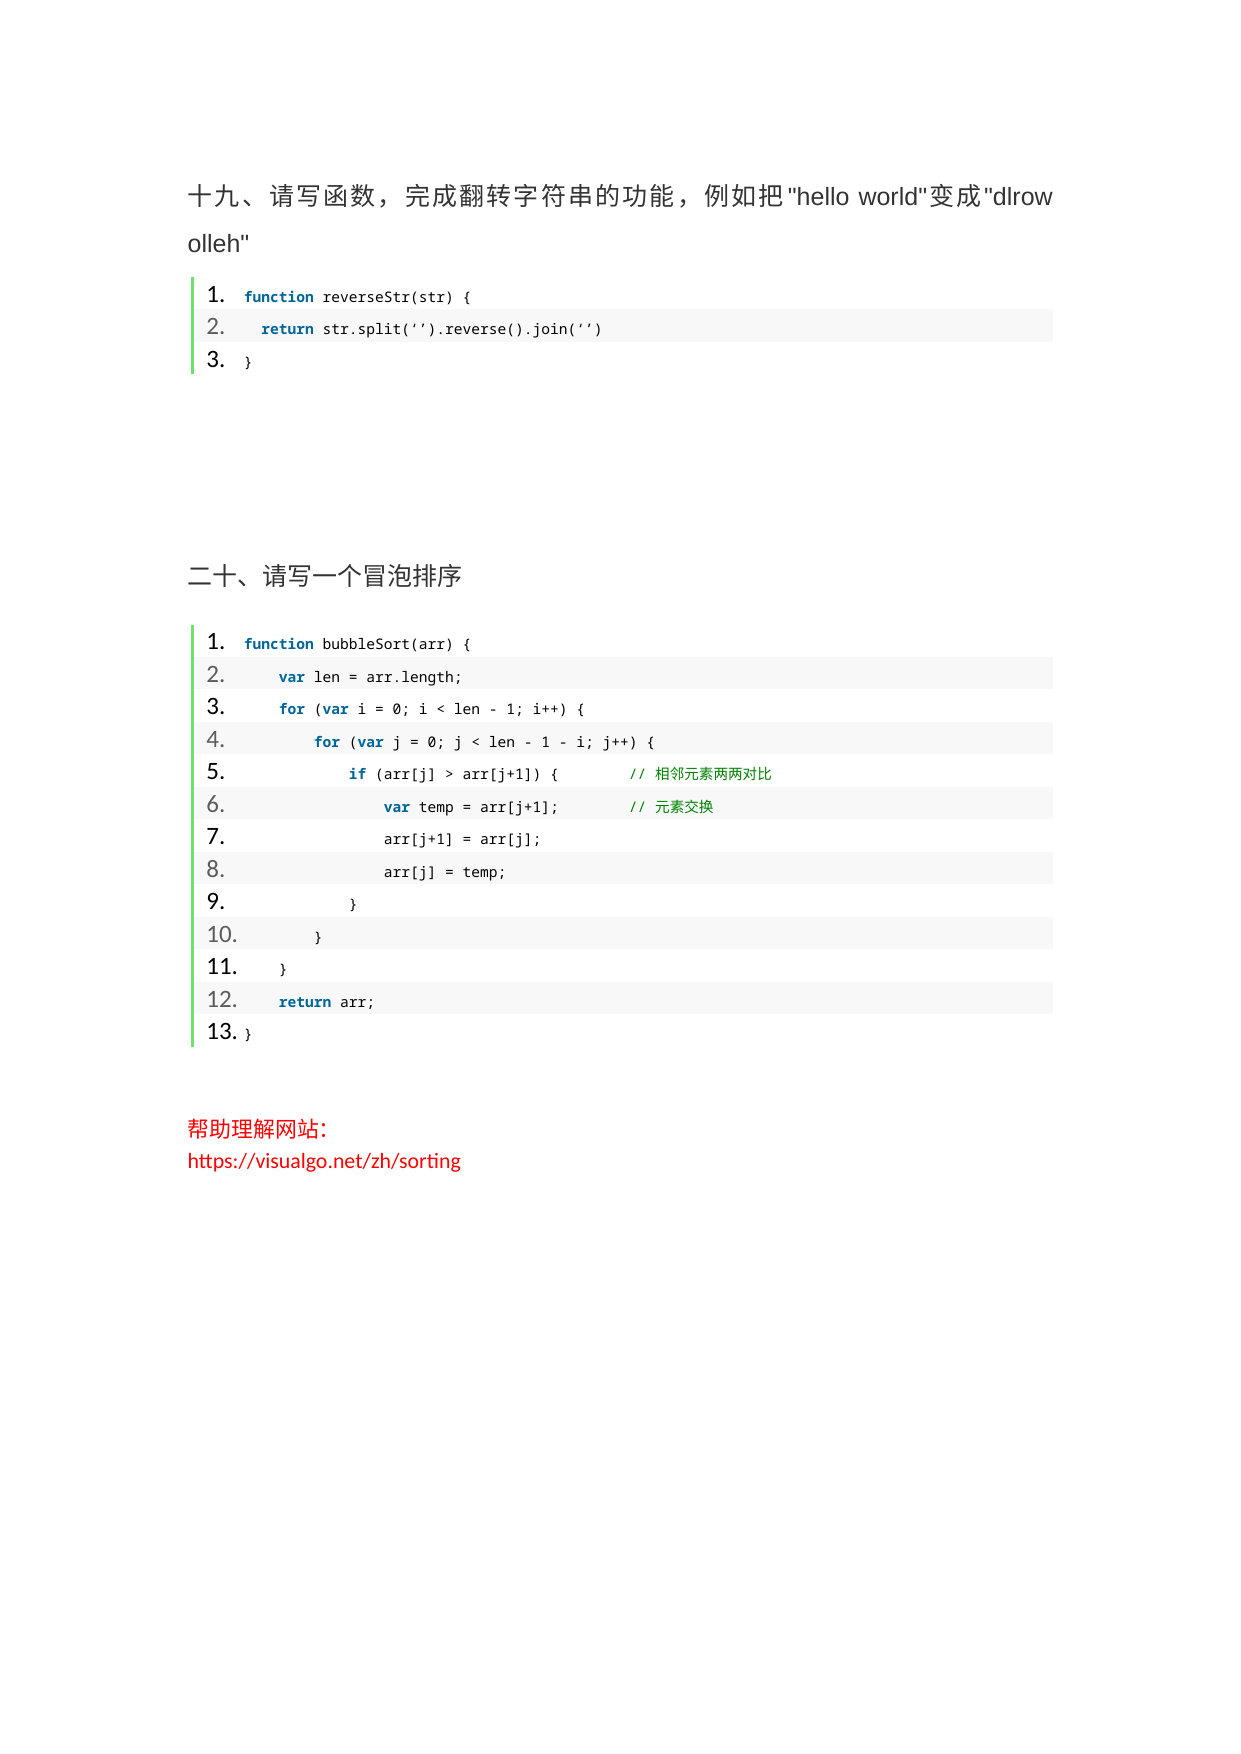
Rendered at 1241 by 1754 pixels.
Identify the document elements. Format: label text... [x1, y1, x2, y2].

list arr[j] = temp; [194, 852, 1053, 884]
list function reverseStr(str) { [194, 277, 1053, 309]
list function bubbleSort(arr) { [191, 624, 1053, 657]
list arr[j+1] = arr[j]; [194, 819, 1053, 852]
list return arr; [194, 982, 1053, 1014]
list for (var j = 0; j < len - 1 - i; j++) { [194, 722, 1053, 754]
list 十九、请写函数，完成翻转字符串的功能，例如把"hello world"变成"dlrow olleh" [187, 162, 1053, 259]
list } [194, 1014, 1053, 1047]
list 二十、请写一个冒泡排序 [187, 542, 1053, 607]
text 帮助理解网站： [187, 1112, 1053, 1144]
list } [194, 342, 1053, 374]
list return str.split(‘’).reverse().join(‘’) [194, 309, 1053, 342]
list var len = arr.length; [194, 657, 1053, 689]
list var temp = arr[j+1]; // 元素交换 [194, 787, 1053, 819]
list for (var i = 0; i < len - 1; i++) { [194, 689, 1053, 722]
list if (arr[j] > arr[j+1]) { // 相邻元素两两对比 [194, 754, 1053, 787]
list } [194, 884, 1053, 917]
list } [194, 949, 1053, 982]
list } [194, 917, 1053, 949]
text https://visualgo.net/zh/sorting [187, 1144, 1053, 1177]
